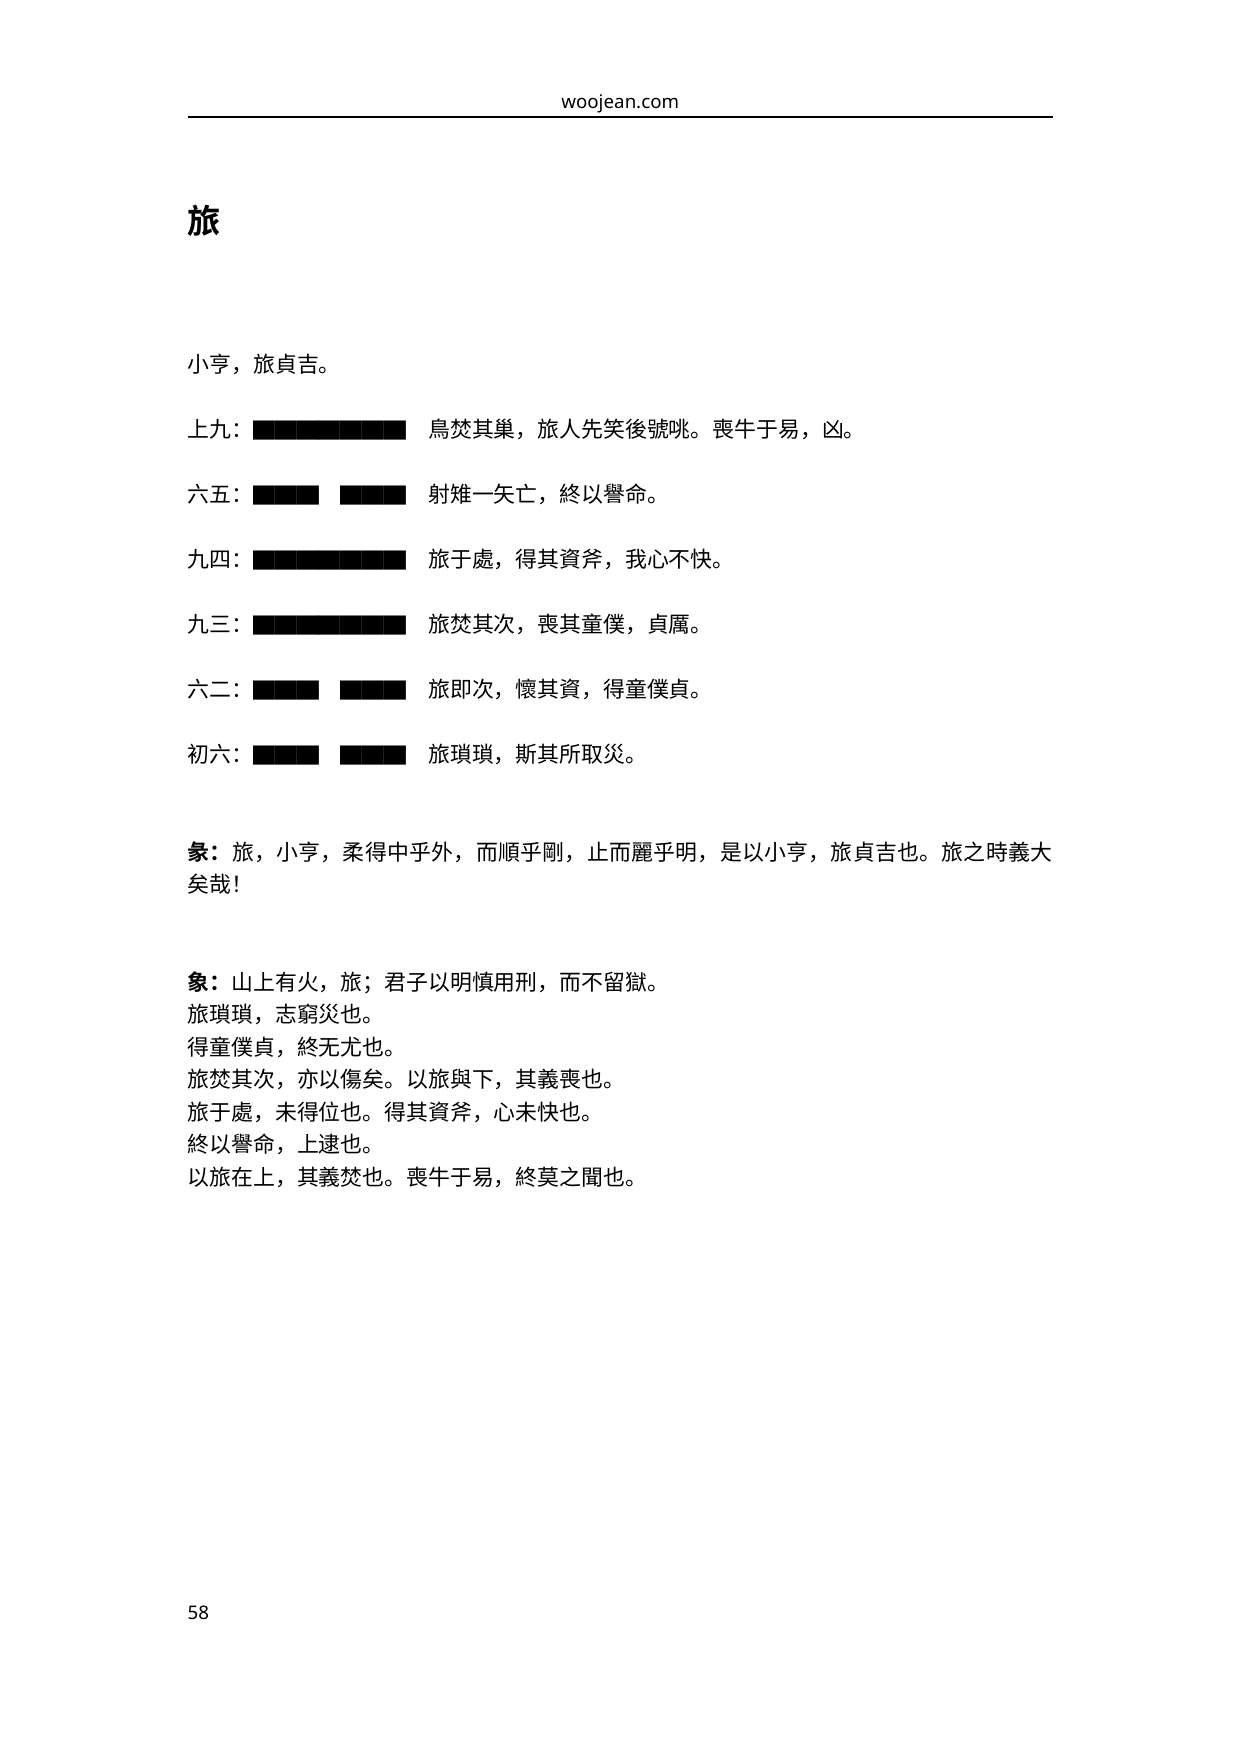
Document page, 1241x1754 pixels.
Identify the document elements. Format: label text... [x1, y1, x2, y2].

text 旅于處，未得位也。得其資斧，心未快也。 [187, 1094, 1053, 1127]
text 以旅在上，其義焚也。喪牛于易，終莫之聞也。 [187, 1159, 1053, 1192]
text 九三：▇▇▇▇▇▇▇ 旅焚其次，喪其童僕，貞厲。 [187, 607, 1053, 639]
text 九四：▇▇▇▇▇▇▇ 旅于處，得其資斧，我心不快。 [187, 542, 1053, 574]
text 小亨，旅貞吉。 [187, 347, 1053, 379]
text 上九：▇▇▇▇▇▇▇ 鳥焚其巢，旅人先笑後號咷。喪牛于易，凶。 [187, 412, 1053, 444]
text 終以譽命，上逮也。 [187, 1127, 1053, 1159]
text 初六：▇▇▇ ▇▇▇ 旅瑣瑣，斯其所取災。 [187, 737, 1053, 769]
text 六二：▇▇▇ ▇▇▇ 旅即次，懷其資，得童僕貞。 [187, 672, 1053, 704]
subtitle 旅 [187, 187, 1053, 252]
text 象：山上有火，旅；君子以明慎用刑，而不留獄。 [187, 964, 1053, 997]
text 彖：旅，小亨，柔得中乎外，而順乎剛，止而麗乎明，是以小亨，旅貞吉也。旅之時義大矣哉！ [187, 834, 1053, 899]
text 旅瑣瑣，志窮災也。 [187, 997, 1053, 1029]
text 旅焚其次，亦以傷矣。以旅與下，其義喪也。 [187, 1062, 1053, 1094]
text 得童僕貞，終无尤也。 [187, 1029, 1053, 1062]
text 六五：▇▇▇ ▇▇▇ 射雉一矢亡，終以譽命。 [187, 477, 1053, 509]
